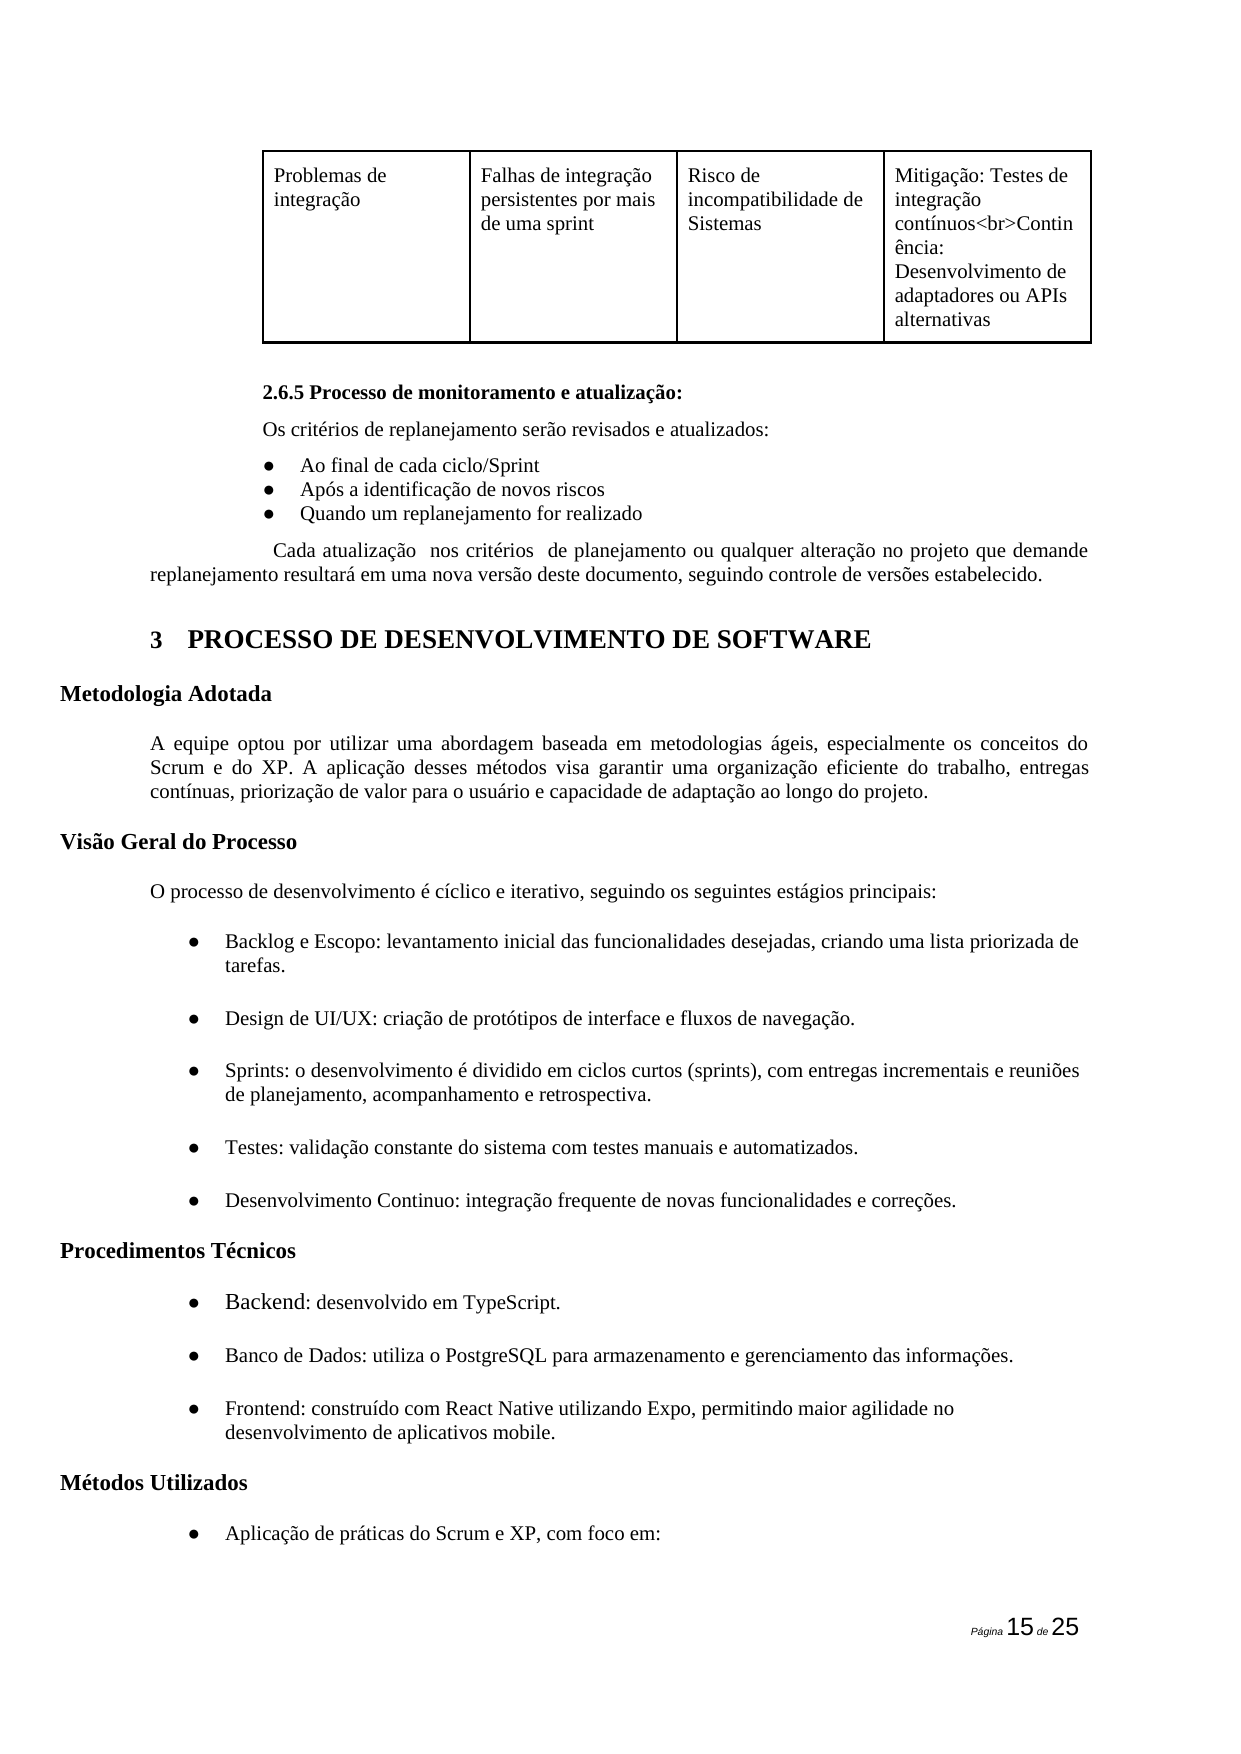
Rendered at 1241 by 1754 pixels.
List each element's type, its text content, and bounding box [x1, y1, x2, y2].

text Cada atualização nos critérios de planejamento ou qualquer alteração no projeto que demande replanejamento resultará em uma nova versão deste documento, seguindo controle de versões estabelecido. [150, 538, 1090, 586]
text Os critérios de replanejamento serão revisados e atualizados: [262, 417, 1090, 441]
list Backlog e Escopo: levantamento inicial das funcionalidades desejadas, criando uma lista priorizada de tarefas. [187, 928, 1090, 1005]
list Ao final de cada ciclo/Sprint [262, 453, 1090, 477]
list Design de UI/UX: criação de protótipos de interface e fluxos de navegação. [187, 1005, 1090, 1058]
list Frontend: construído com React Native utilizando Expo, permitindo maior agilidade no desenvolvimento de aplicativos mobile. [187, 1396, 1090, 1444]
subtitle Metodologia Adotada [60, 679, 1090, 706]
list Sprints: o desenvolvimento é dividido em ciclos curtos (sprints), com entregas incrementais e reuniões de planejamento, acompanhamento e retrospectiva. [187, 1058, 1090, 1135]
list Aplicação de práticas do Scrum e XP, com foco em: [187, 1521, 1090, 1573]
text O processo de desenvolvimento é cíclico e iterativo, seguindo os seguintes estágios principais: [150, 879, 1090, 903]
table_cell Falhas de integração persistentes por mais de uma sprint [471, 152, 676, 341]
subtitle Métodos Utilizados [60, 1469, 1090, 1496]
list Desenvolvimento Continuo: integração frequente de novas funcionalidades e correções. [187, 1188, 1090, 1212]
list Quando um replanejamento for realizado [262, 501, 1090, 525]
list Banco de Dados: utiliza o PostgreSQL para armazenamento e gerenciamento das informações. [187, 1343, 1090, 1396]
subtitle PROCESSO DE DESENVOLVIMENTO DE SOFTWARE [150, 623, 1090, 654]
list Após a identificação de novos riscos [262, 477, 1090, 501]
subtitle Visão Geral do Processo [60, 828, 1090, 854]
table_cell Mitigação: Testes de integração contínuos<br>Continência: Desenvolvimento de adaptadores ou APIs alternativas [885, 152, 1090, 341]
list Testes: validação constante do sistema com testes manuais e automatizados. [187, 1135, 1090, 1188]
subtitle Procedimentos Técnicos [60, 1237, 1090, 1263]
list Backend: desenvolvido em TypeScript. [187, 1288, 1090, 1343]
text A equipe optou por utilizar uma abordagem baseada em metodologias ágeis, especialmente os conceitos do Scrum e do XP. A aplicação desses métodos visa garantir uma organização eficiente do trabalho, entregas contínuas, priorização de valor para o usuário e capacidade de adaptação ao longo do projeto. [150, 731, 1090, 803]
text 2.6.5 Processo de monitoramento e atualização: [262, 380, 1090, 404]
table_cell Risco de incompatibilidade de Sistemas [678, 152, 883, 341]
table_cell Problemas de integração [264, 152, 469, 341]
